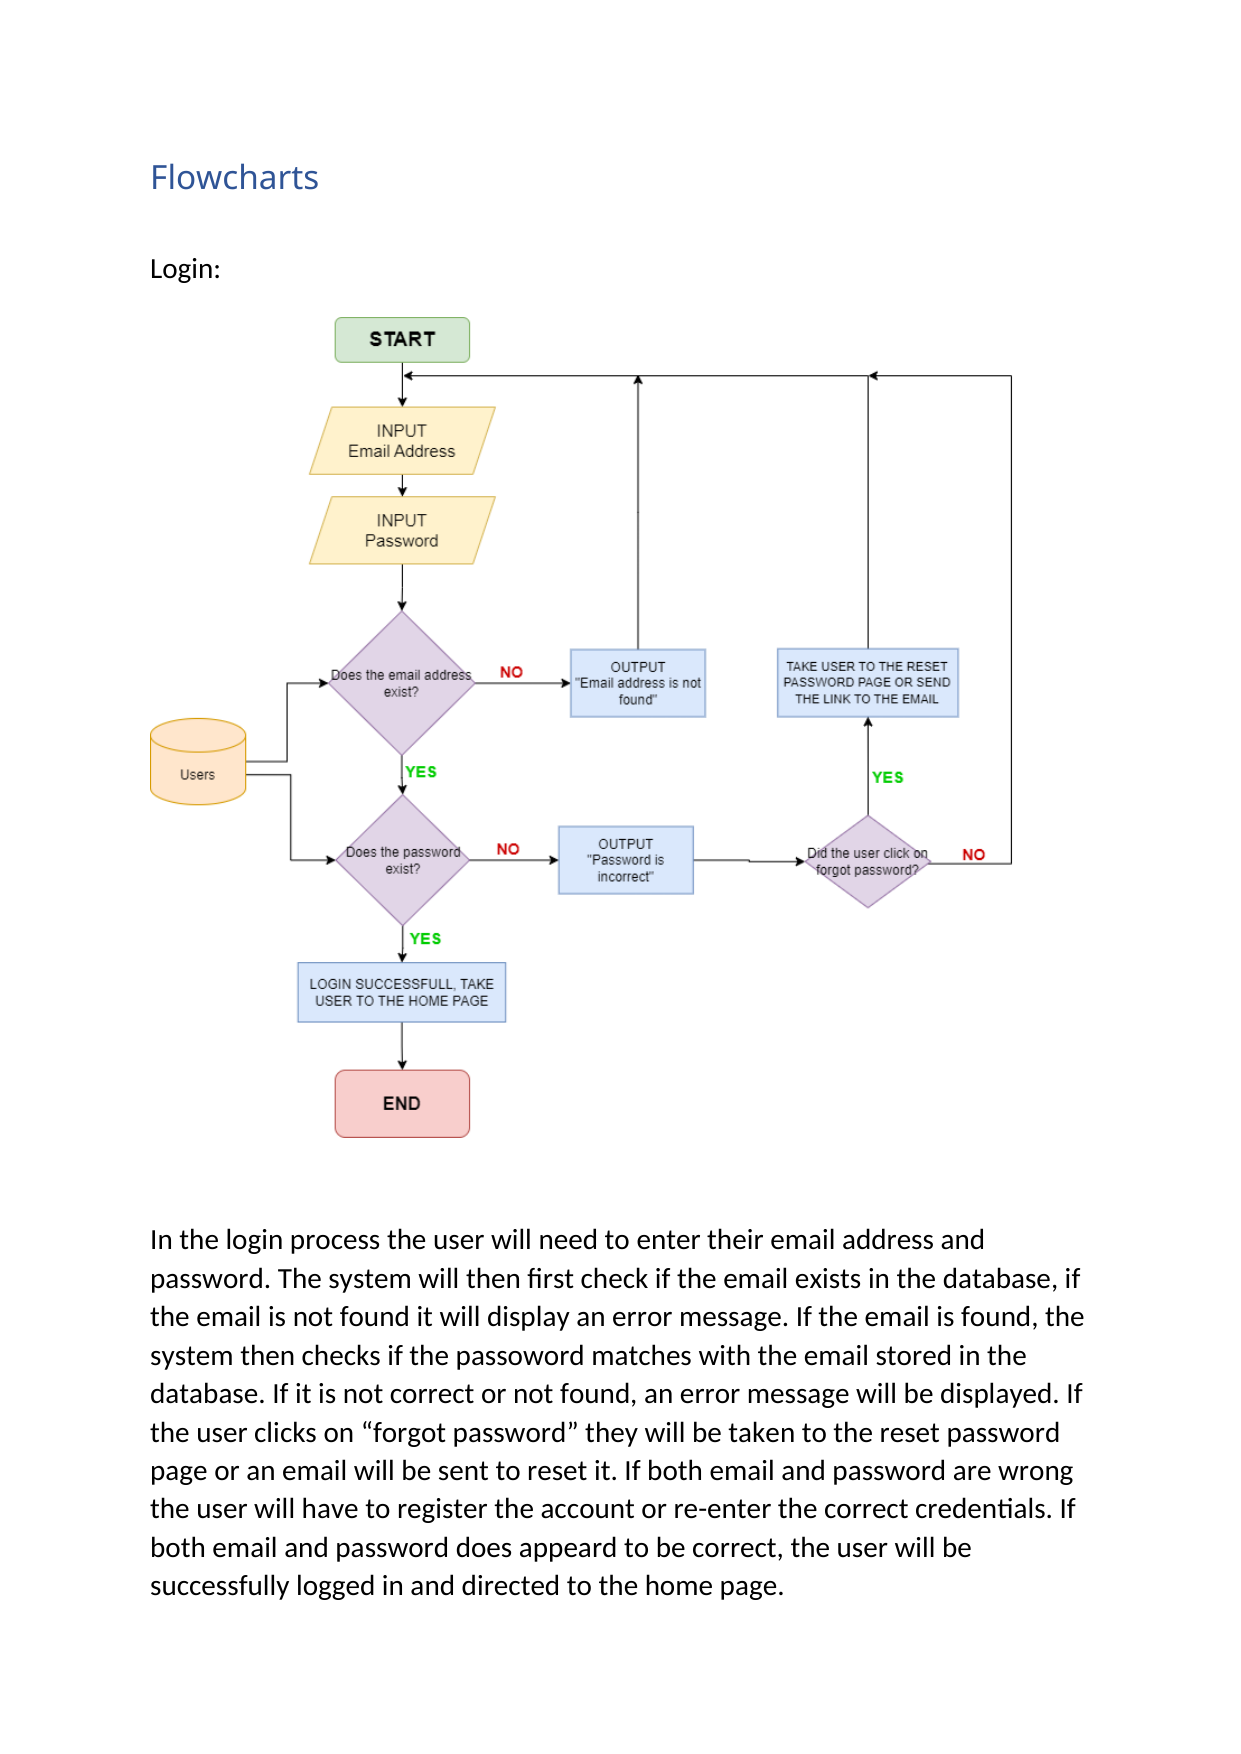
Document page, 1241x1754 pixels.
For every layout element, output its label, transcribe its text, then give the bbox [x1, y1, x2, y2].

text In the login process the user will need to enter their email address and password. The system will then first check if the email exists in the database, if the email is not found it will display an error message. If the email is found, the system then checks if the passoword matches with the email stored in the database. If it is not correct or not found, an error message will be displayed. If the user clicks on “forgot password” they will be taken to the reset password page or an email will be sent to reset it. If both email and password are wrong the user will have to register the account or re-enter the correct credentials. If both email and password does appeard to be correct, the user will be successfully logged in and directed to the home page. [150, 1221, 1090, 1603]
subtitle Flowcharts [150, 154, 1090, 199]
picture [150, 317, 1021, 1138]
text Login: [150, 250, 1090, 286]
